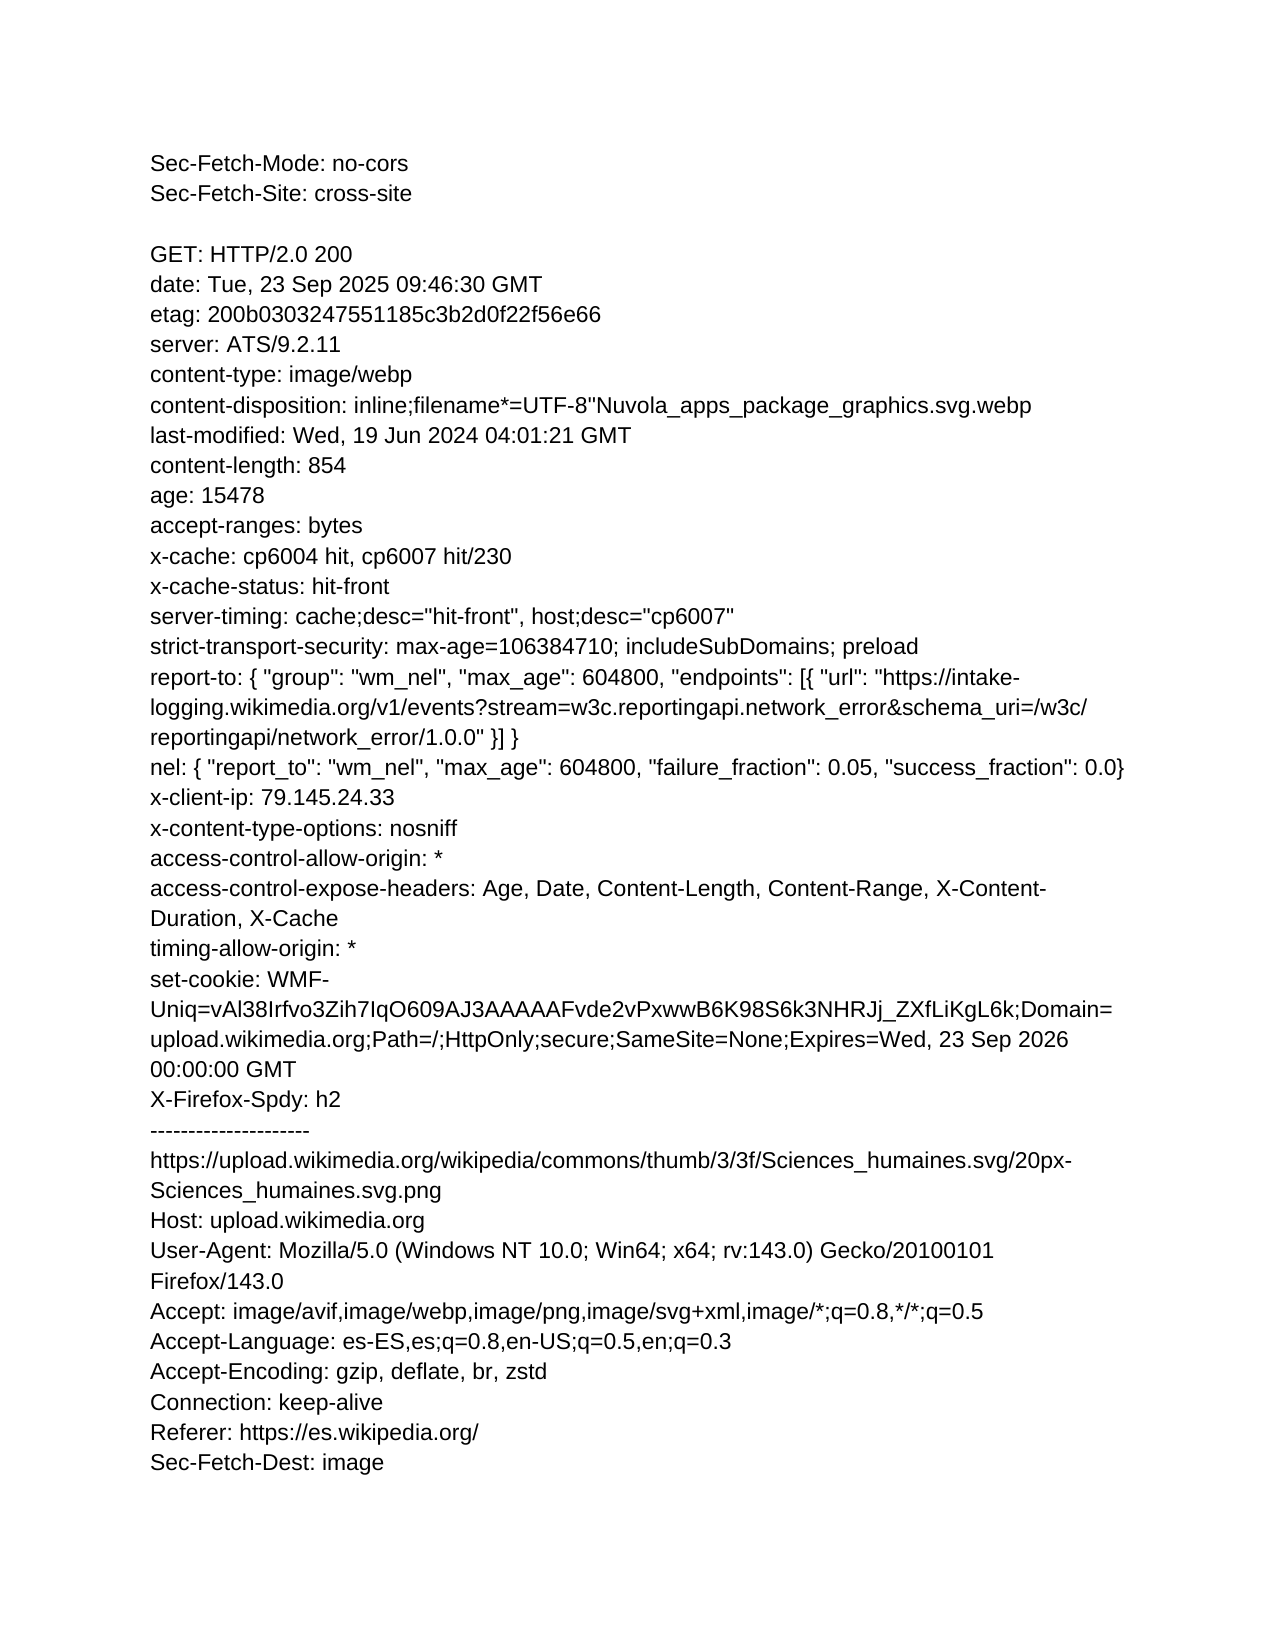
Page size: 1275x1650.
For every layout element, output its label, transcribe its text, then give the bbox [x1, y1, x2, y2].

text access-control-allow-origin: * [150, 845, 1125, 871]
text server: ATS/9.2.11 [150, 331, 1125, 358]
text last-modified: Wed, 19 Jun 2024 04:01:21 GMT [150, 422, 1125, 448]
text x-cache: cp6004 hit, cp6007 hit/230 [150, 543, 1125, 569]
text report-to: { "group": "wm_nel", "max_age": 604800, "endpoints": [{ "url": "https://intake-logging.wikimedia.org/v1/events?stream=w3c.reportingapi.network_error&schema_uri=/w3c/reportingapi/network_error/1.0.0" }] } [150, 663, 1125, 750]
text X-Firefox-Spdy: h2 [150, 1086, 1125, 1113]
text age: 15478 [150, 482, 1125, 509]
text x-cache-status: hit-front [150, 573, 1125, 599]
text server-timing: cache;desc="hit-front", host;desc="cp6007" [150, 603, 1125, 629]
text https://upload.wikimedia.org/wikipedia/commons/thumb/3/3f/Sciences_humaines.svg/20px-Sciences_humaines.svg.png [150, 1147, 1125, 1203]
text Sec-Fetch-Mode: no-cors [150, 150, 1125, 176]
text content-disposition: inline;filename*=UTF-8''Nuvola_apps_package_graphics.svg.webp [150, 392, 1125, 418]
text content-length: 854 [150, 452, 1125, 478]
text x-client-ip: 79.145.24.33 [150, 784, 1125, 811]
text Referer: https://es.wikipedia.org/ [150, 1419, 1125, 1445]
text User-Agent: Mozilla/5.0 (Windows NT 10.0; Win64; x64; rv:143.0) Gecko/20100101 Firefox/143.0 [150, 1237, 1125, 1294]
text Sec-Fetch-Site: cross-site [150, 180, 1125, 207]
text GET: HTTP/2.0 200 [150, 241, 1125, 267]
text Connection: keep-alive [150, 1388, 1125, 1415]
text Accept-Encoding: gzip, deflate, br, zstd [150, 1358, 1125, 1385]
text etag: 200b0303247551185c3b2d0f22f56e66 [150, 301, 1125, 327]
text Host: upload.wikimedia.org [150, 1207, 1125, 1234]
text access-control-expose-headers: Age, Date, Content-Length, Content-Range, X-Content-Duration, X-Cache [150, 875, 1125, 932]
text nel: { "report_to": "wm_nel", "max_age": 604800, "failure_fraction": 0.05, "success_fraction": 0.0} [150, 754, 1125, 781]
text date: Tue, 23 Sep 2025 09:46:30 GMT [150, 271, 1125, 297]
text strict-transport-security: max-age=106384710; includeSubDomains; preload [150, 633, 1125, 660]
text accept-ranges: bytes [150, 512, 1125, 539]
text Sec-Fetch-Dest: image [150, 1449, 1125, 1475]
text content-type: image/webp [150, 361, 1125, 388]
text set-cookie: WMF-Uniq=vAl38Irfvo3Zih7IqO609AJ3AAAAAFvde2vPxwwB6K98S6k3NHRJj_ZXfLiKgL6k;Domain=upload.wikimedia.org;Path=/;HttpOnly;secure;SameSite=None;Expires=Wed, 23 Sep 2026 00:00:00 GMT [150, 966, 1125, 1083]
text timing-allow-origin: * [150, 935, 1125, 962]
text Accept: image/avif,image/webp,image/png,image/svg+xml,image/*;q=0.8,*/*;q=0.5 [150, 1298, 1125, 1324]
text Accept-Language: es-ES,es;q=0.8,en-US;q=0.5,en;q=0.3 [150, 1328, 1125, 1354]
text x-content-type-options: nosniff [150, 814, 1125, 841]
text --------------------- [150, 1117, 1125, 1143]
